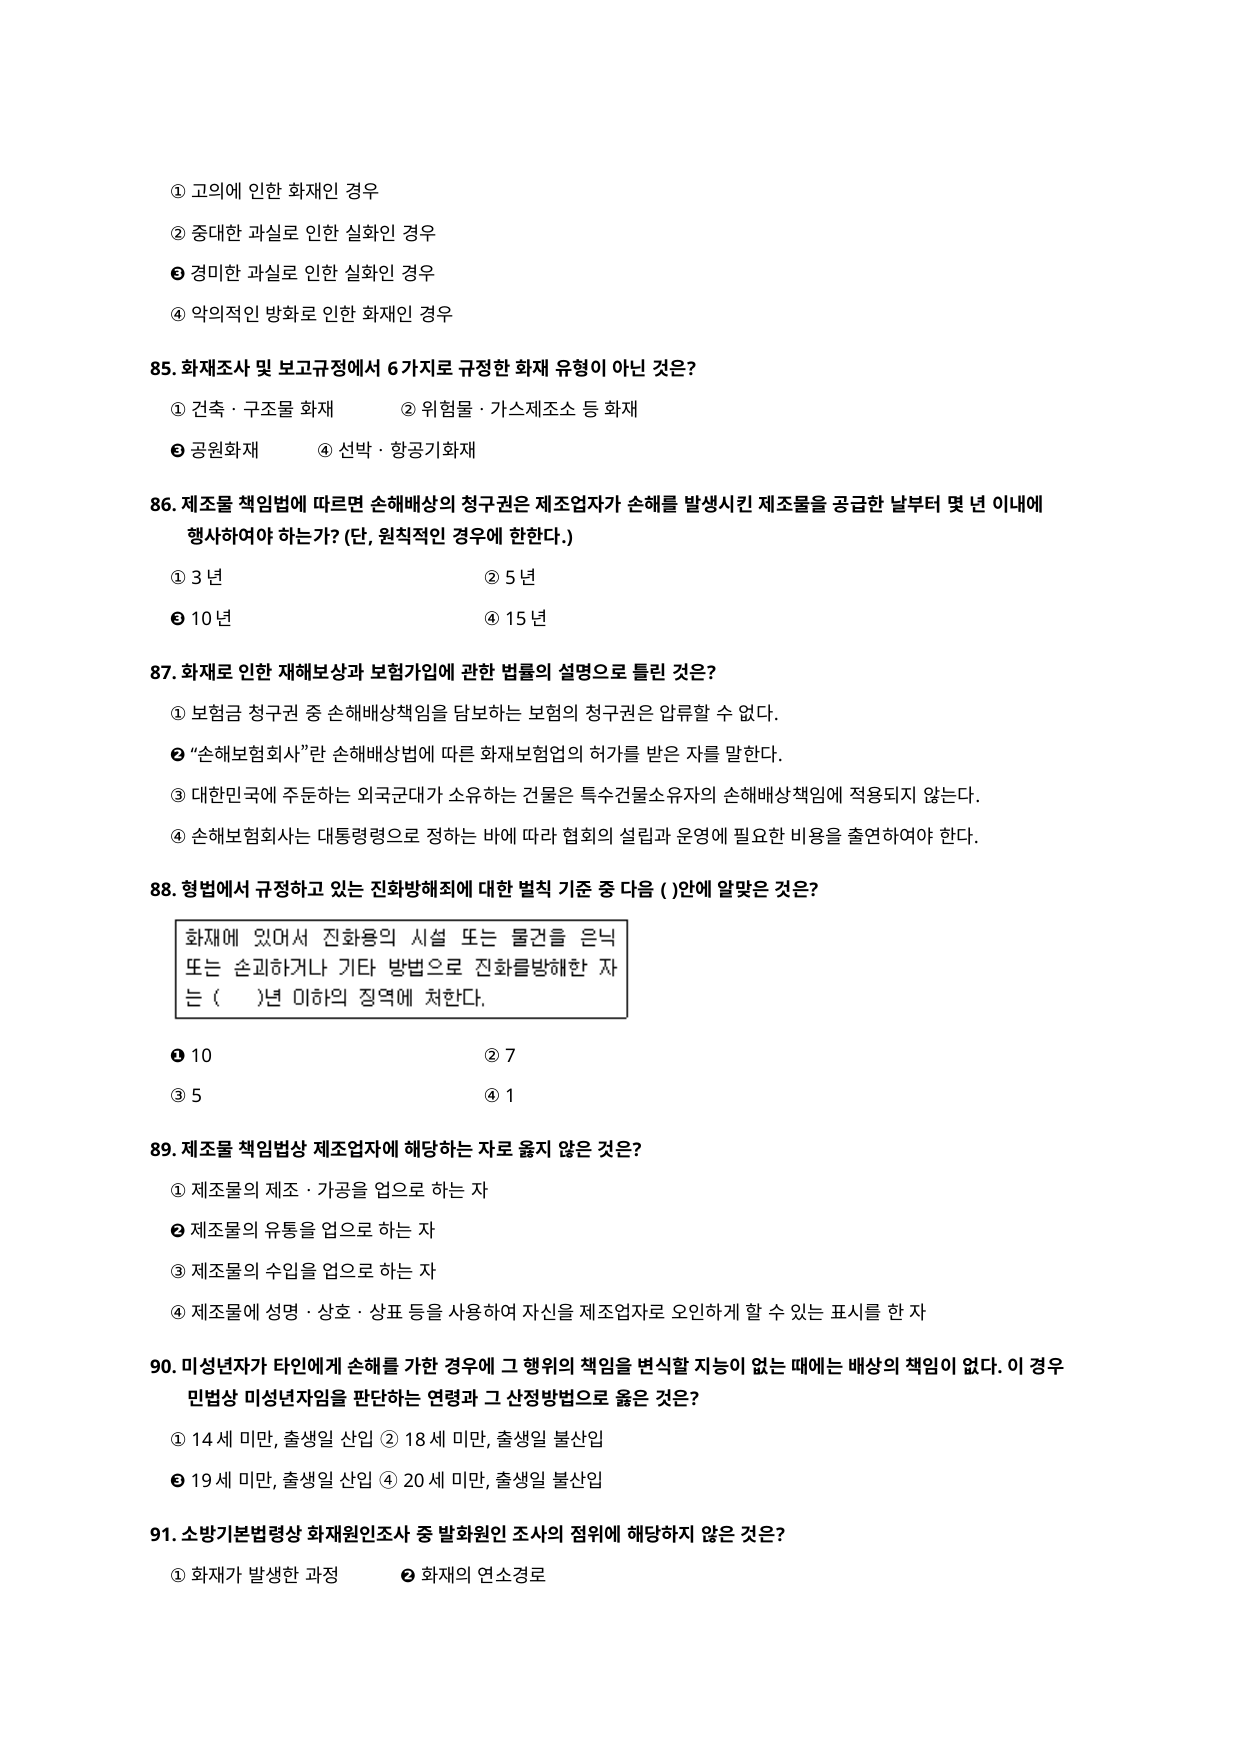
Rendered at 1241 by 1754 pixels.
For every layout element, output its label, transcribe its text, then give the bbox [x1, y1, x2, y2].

text ❸ 경미한 과실로 인한 실화인 경우 [150, 259, 1090, 286]
text ❸ 10년 ④ 15년 [150, 604, 1090, 631]
text ④ 손해보험회사는 대통령령으로 정하는 바에 따라 협회의 설립과 운영에 필요한 비용을 출연하여야 한다. [150, 821, 1090, 848]
text 90. 미성년자가 타인에게 손해를 가한 경우에 그 행위의 책임을 변식할 지능이 없는 때에는 배상의 책임이 없다. 이 경우 민법상 미성년자임을 판단하는 연령과 그 산정방법으로 옳은 것은? [150, 1351, 1090, 1411]
text ❷ “손해보험회사”란 손해배상법에 따른 화재보험업의 허가를 받은 자를 말한다. [150, 739, 1090, 767]
text ❸ 공원화재 ④ 선박ㆍ항공기화재 [150, 436, 1090, 463]
text ① 고의에 인한 화재인 경우 [150, 177, 1090, 204]
text ③ 제조물의 수입을 업으로 하는 자 [150, 1257, 1090, 1284]
text ① 화재가 발생한 과정 ❷ 화재의 연소경로 [150, 1560, 1090, 1587]
text 85. 화재조사 및 보고규정에서 6가지로 규정한 화재 유형이 아닌 것은? [150, 353, 1090, 381]
text ④ 제조물에 성명ㆍ상호ㆍ상표 등을 사용하여 자신을 제조업자로 오인하게 할 수 있는 표시를 한 자 [150, 1298, 1090, 1325]
text ① 14세 미만, 출생일 산입 ② 18세 미만, 출생일 불산입 [150, 1425, 1090, 1452]
text ❷ 제조물의 유통을 업으로 하는 자 [150, 1216, 1090, 1243]
text ❶ 10 ② 7 [150, 1043, 1090, 1068]
text ① 건축ㆍ구조물 화재 ② 위험물ㆍ가스제조소 등 화재 [150, 394, 1090, 422]
text 86. 제조물 책임법에 따르면 손해배상의 청구권은 제조업자가 손해를 발생시킨 제조물을 공급한 날부터 몇 년 이내에 행사하여야 하는가? (단, 원칙적인 경우에 한한다.) [150, 489, 1090, 549]
text ① 3년 ② 5년 [150, 563, 1090, 590]
text ① 제조물의 제조ㆍ가공을 업으로 하는 자 [150, 1175, 1090, 1202]
text 91. 소방기본법령상 화재원인조사 중 발화원인 조사의 점위에 해당하지 않은 것은? [150, 1519, 1090, 1547]
text 88. 형법에서 규정하고 있는 진화방해죄에 대한 벌칙 기준 중 다음 ( )안에 알맞은 것은? [150, 875, 1090, 902]
text 87. 화재로 인한 재해보상과 보험가입에 관한 법률의 설명으로 틀린 것은? [150, 657, 1090, 685]
text ① 보험금 청구권 중 손해배상책임을 담보하는 보험의 청구권은 압류할 수 없다. [150, 698, 1090, 726]
text ❸ 19세 미만, 출생일 산입 ④ 20세 미만, 출생일 불산입 [150, 1466, 1090, 1493]
text ② 중대한 과실로 인한 실화인 경우 [150, 218, 1090, 245]
text ③ 대한민국에 주둔하는 외국군대가 소유하는 건물은 특수건물소유자의 손해배상책임에 적용되지 않는다. [150, 780, 1090, 807]
text 89. 제조물 책임법상 제조업자에 해당하는 자로 옳지 않은 것은? [150, 1134, 1090, 1161]
text ③ 5 ④ 1 [150, 1082, 1090, 1108]
picture [169, 915, 633, 1024]
text ④ 악의적인 방화로 인한 화재인 경우 [150, 300, 1090, 327]
